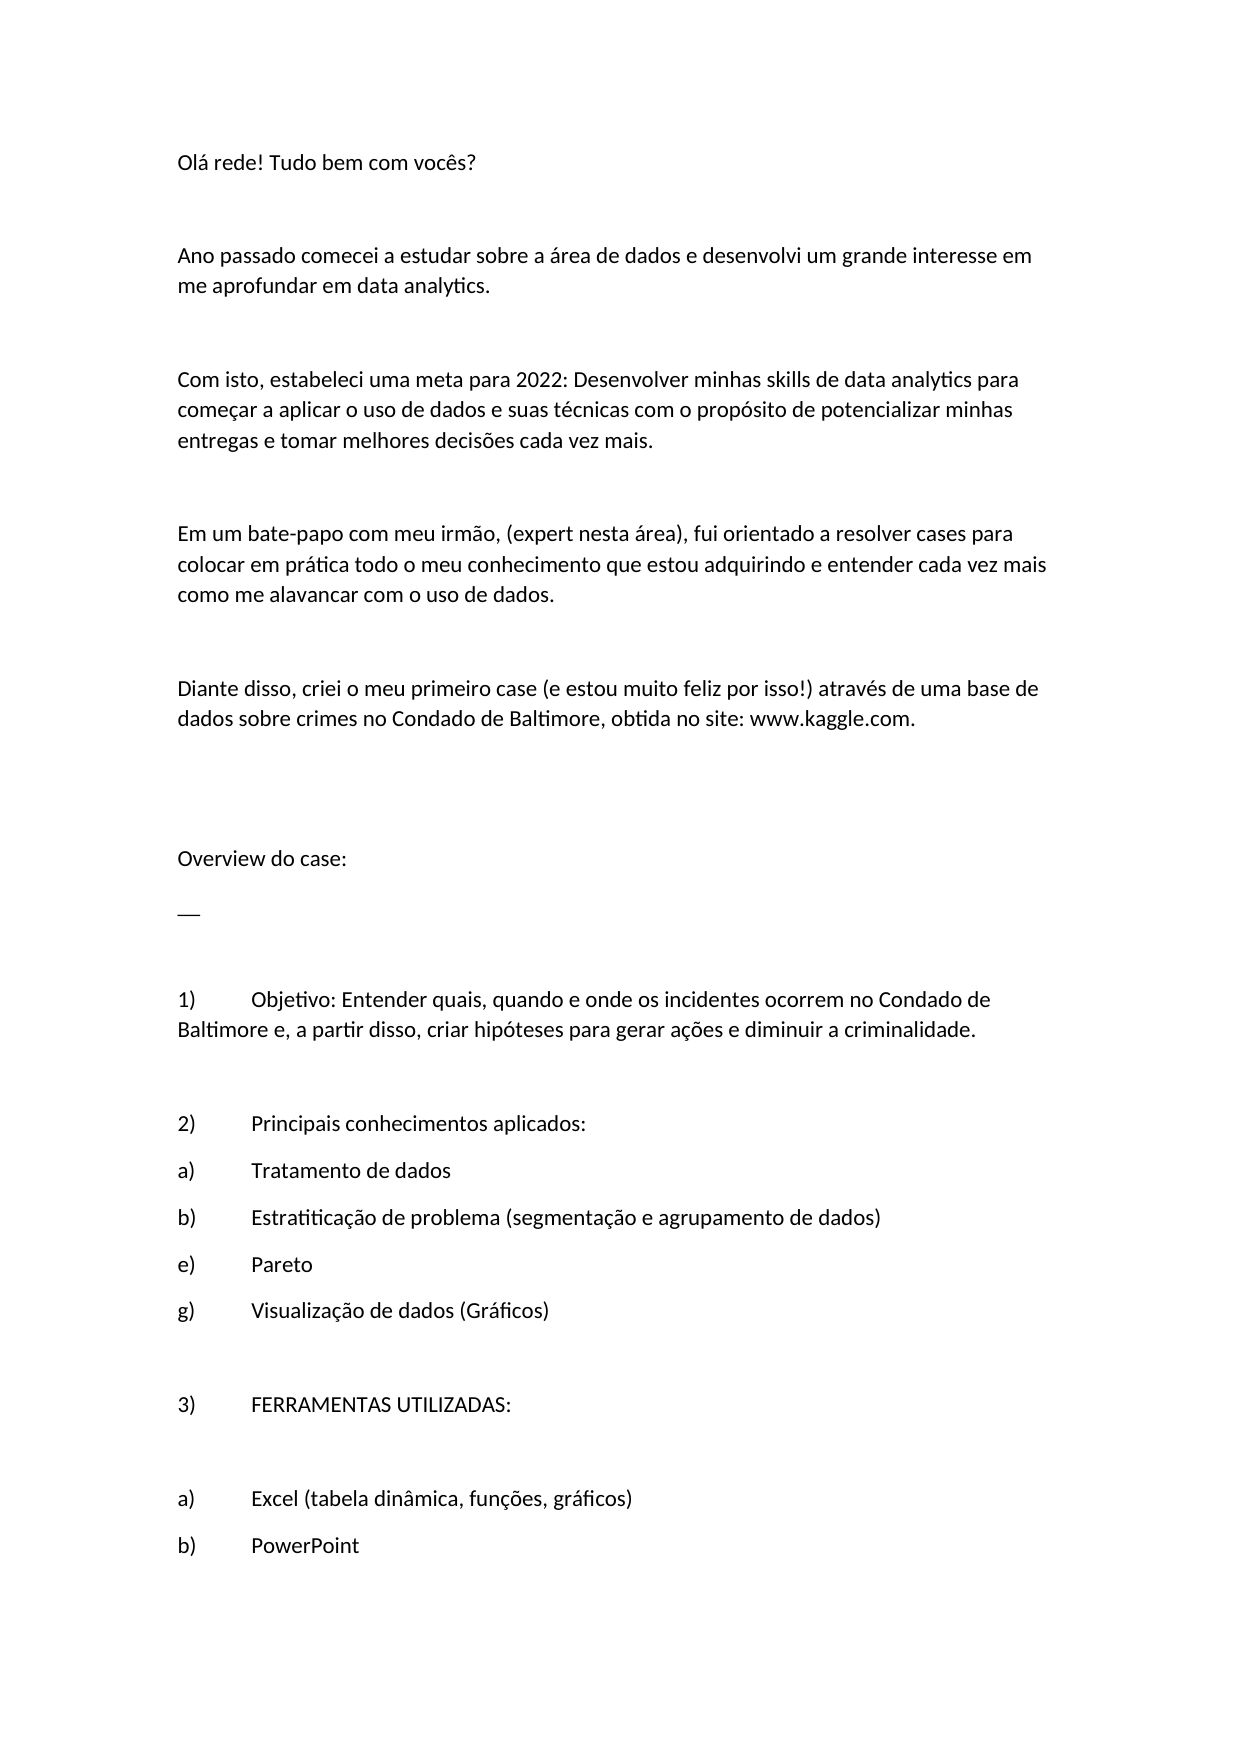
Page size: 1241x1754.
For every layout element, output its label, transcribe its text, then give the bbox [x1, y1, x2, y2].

text 1) Objetivo: Entender quais, quando e onde os incidentes ocorrem no Condado de Baltimore e, a partir disso, criar hipóteses para gerar ações e diminuir a criminalidade. [177, 985, 1063, 1043]
text a) Excel (tabela dinâmica, funções, gráficos) [177, 1484, 1063, 1512]
text Em um bate-papo com meu irmão, (expert nesta área), fui orientado a resolver cases para colocar em prática todo o meu conhecimento que estou adquirindo e entender cada vez mais como me alavancar com o uso de dados. [177, 519, 1063, 608]
text e) Pareto [177, 1250, 1063, 1278]
text g) Visualização de dados (Gráficos) [177, 1297, 1063, 1324]
text __ [177, 891, 1063, 919]
text b) PowerPoint [177, 1531, 1063, 1559]
text Ano passado comecei a estudar sobre a área de dados e desenvolvi um grande interesse em me aprofundar em data analytics. [177, 241, 1063, 299]
text a) Tratamento de dados [177, 1156, 1063, 1184]
text Diante disso, criei o meu primeiro case (e estou muito feliz por isso!) através de uma base de dados sobre crimes no Condado de Baltimore, obtida no site: www.kaggle.com. [177, 674, 1063, 732]
text 2) Principais conhecimentos aplicados: [177, 1109, 1063, 1137]
text Olá rede! Tudo bem com vocês? [177, 148, 1063, 176]
text b) Estratiticação de problema (segmentação e agrupamento de dados) [177, 1203, 1063, 1231]
text Overview do case: [177, 844, 1063, 872]
text Com isto, estabeleci uma meta para 2022: Desenvolver minhas skills de data analytics para começar a aplicar o uso de dados e suas técnicas com o propósito de potencializar minhas entregas e tomar melhores decisões cada vez mais. [177, 365, 1063, 454]
text 3) FERRAMENTAS UTILIZADAS: [177, 1390, 1063, 1418]
